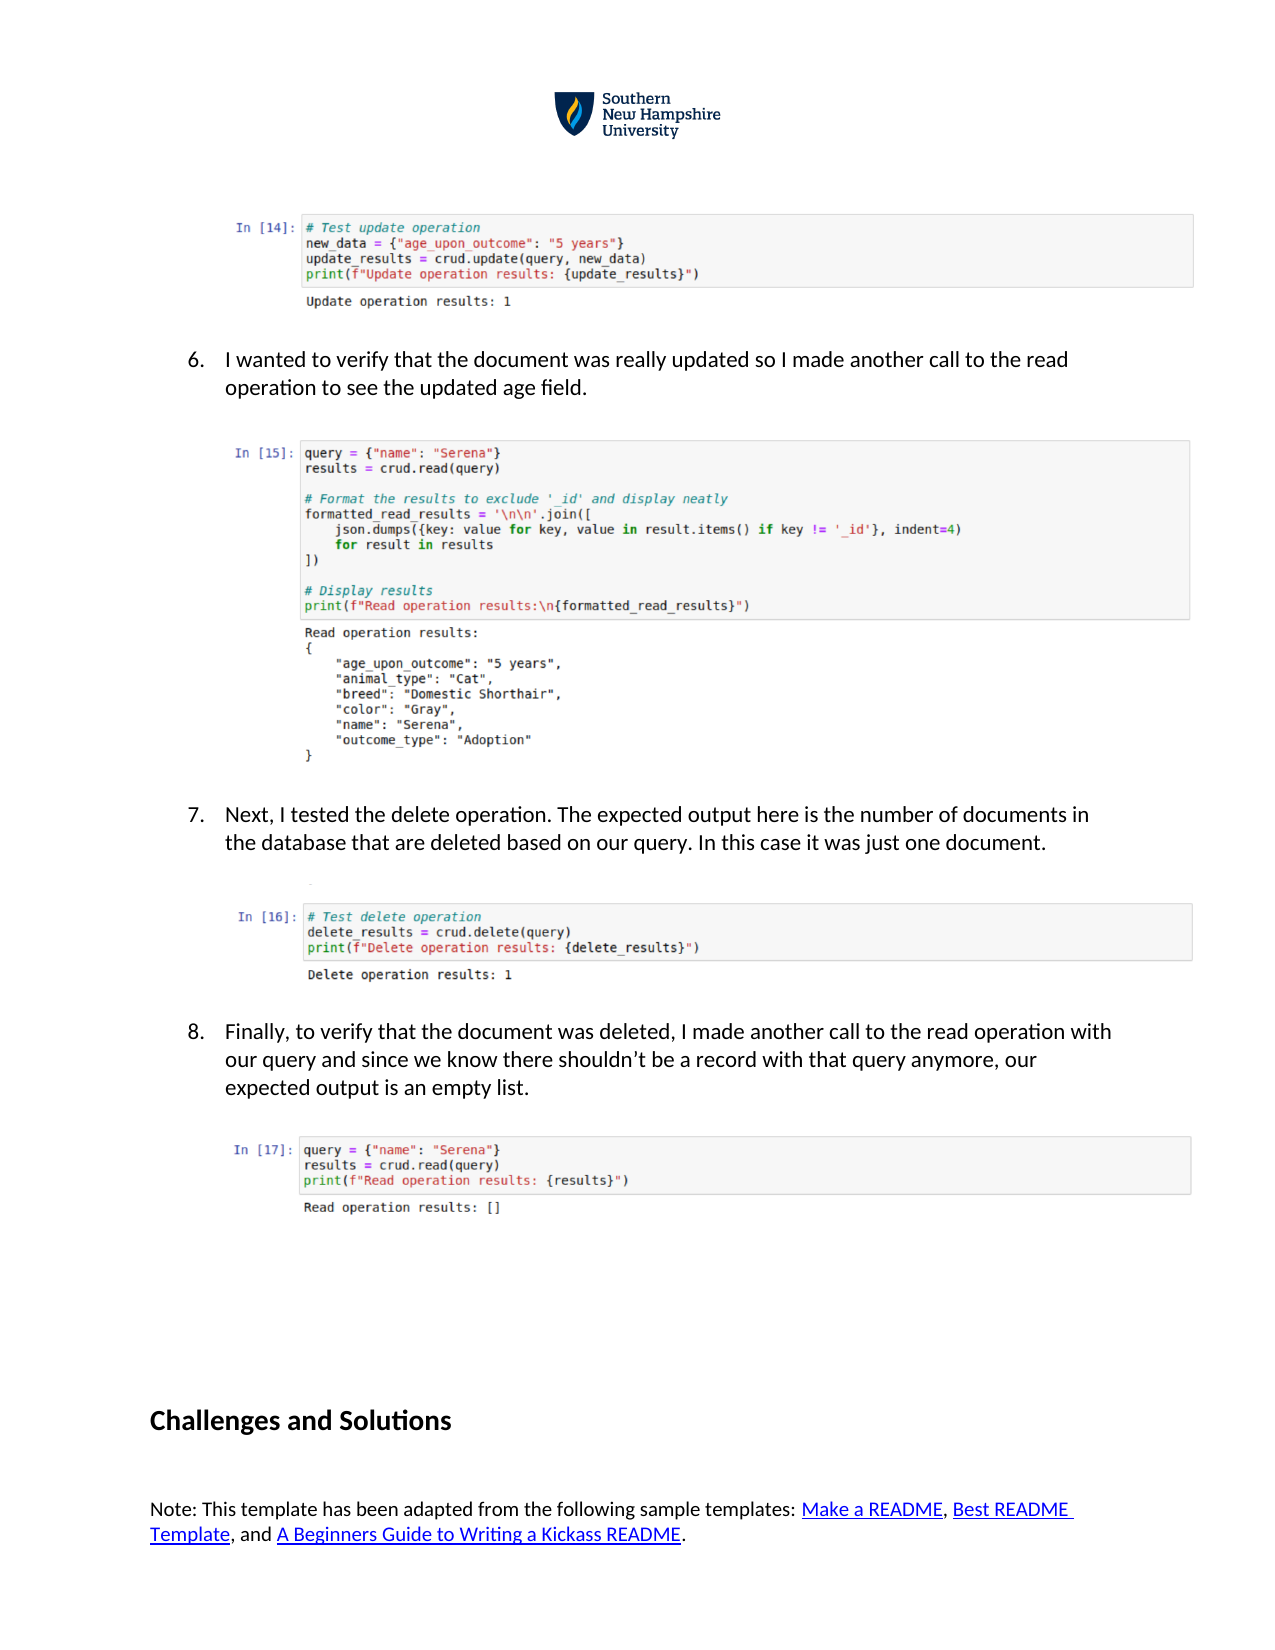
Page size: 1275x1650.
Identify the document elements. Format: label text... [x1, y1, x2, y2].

list I wanted to verify that the document was really updated so I made another call to the read operation to see the updated age field. [187, 346, 1125, 402]
text Challenges and Solutions [150, 1402, 1125, 1438]
picture [225, 202, 1200, 318]
picture [546, 75, 729, 154]
list Next, I tested the delete operation. The expected output here is the number of documents in the database that are deleted based on our query. In this case it was just one document. [187, 800, 1125, 856]
list Finally, to verify that the document was deleted, I made another call to the read operation with our query and since we know there shouldn’t be a record with that query anymore, our expected output is an empty list. [187, 1017, 1125, 1101]
picture [225, 1129, 1200, 1224]
picture [225, 884, 1200, 990]
picture [225, 429, 1200, 773]
